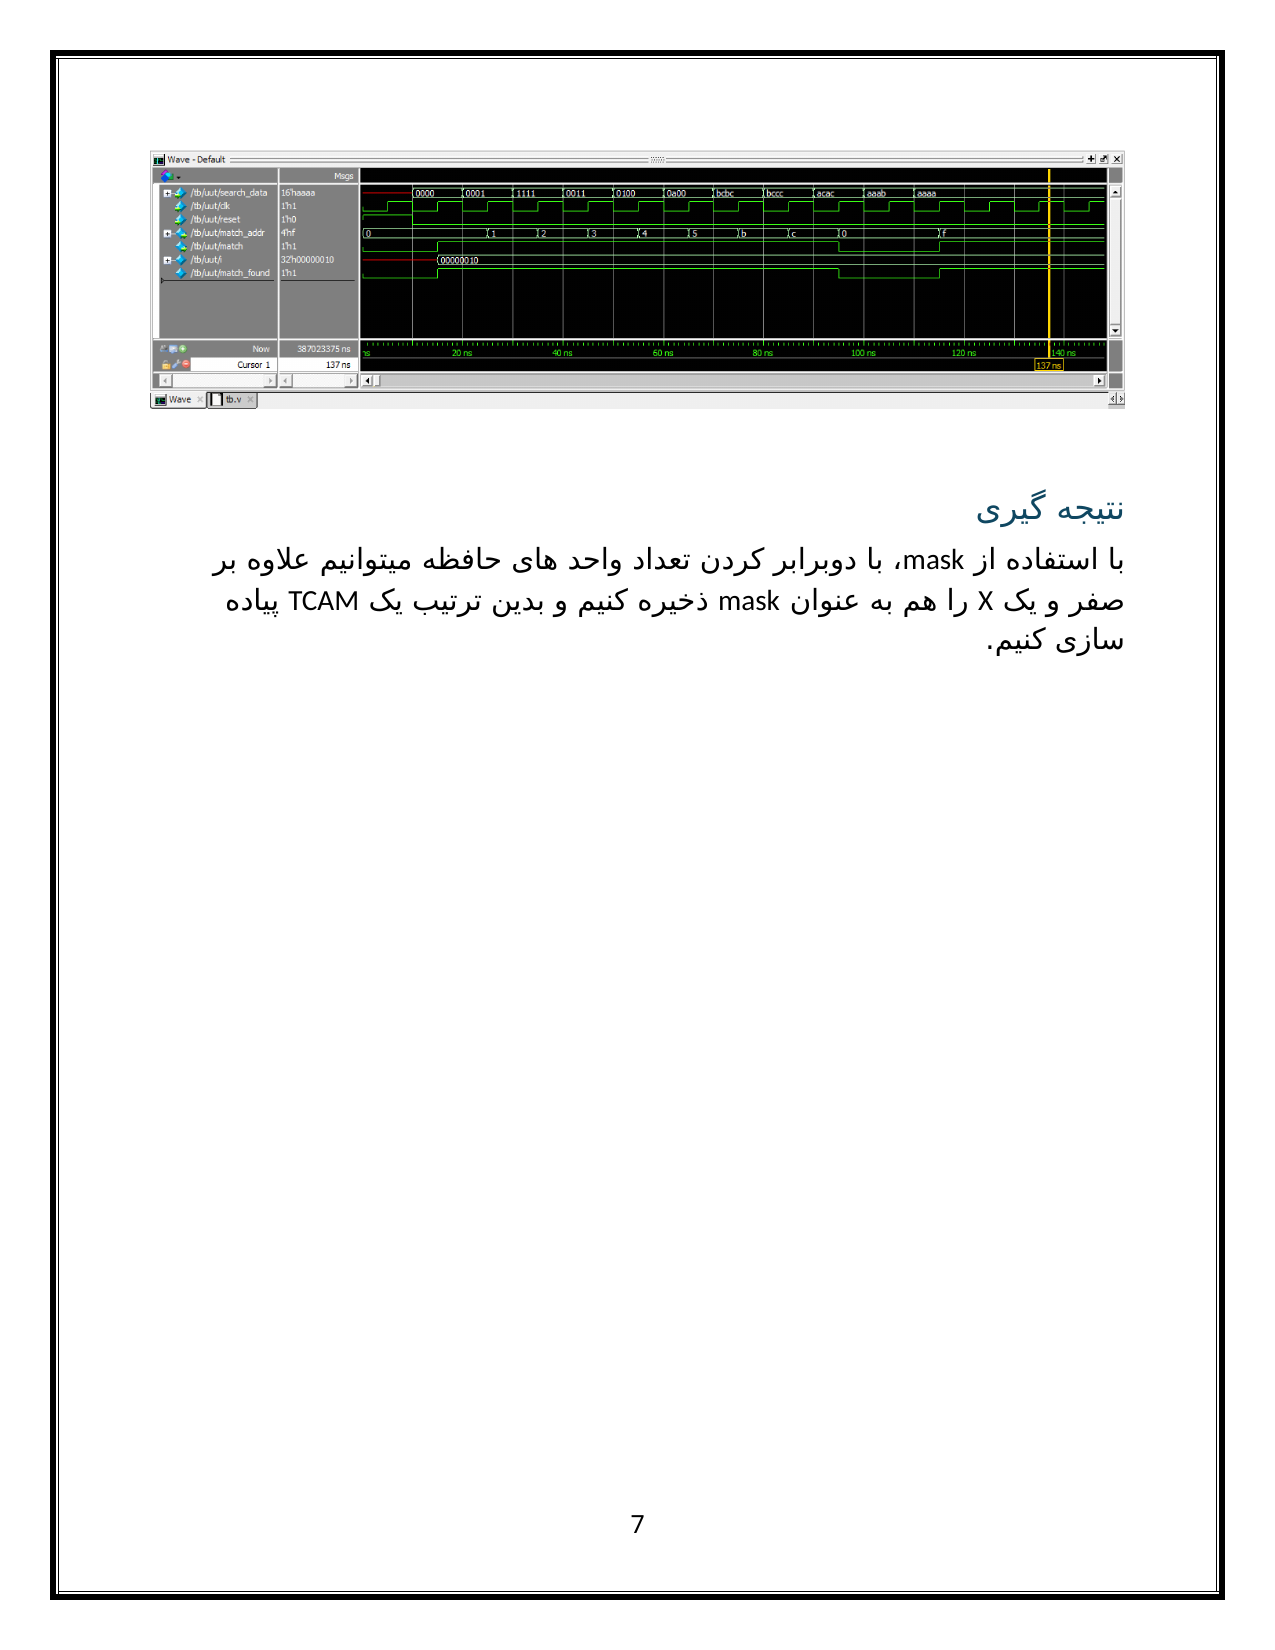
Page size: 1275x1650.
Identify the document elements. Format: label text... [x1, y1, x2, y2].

picture [150, 150, 1125, 409]
subtitle نتیجه گیری [150, 488, 1125, 527]
text با استفاده از mask، با دوبرابر کردن تعداد واحد های حافظه میتوانیم علاوه بر صفر و یک X را هم به عنوان mask ذخیره کنیم و بدین ترتیب یک TCAM پیاده سازی کنیم. [150, 541, 1125, 656]
